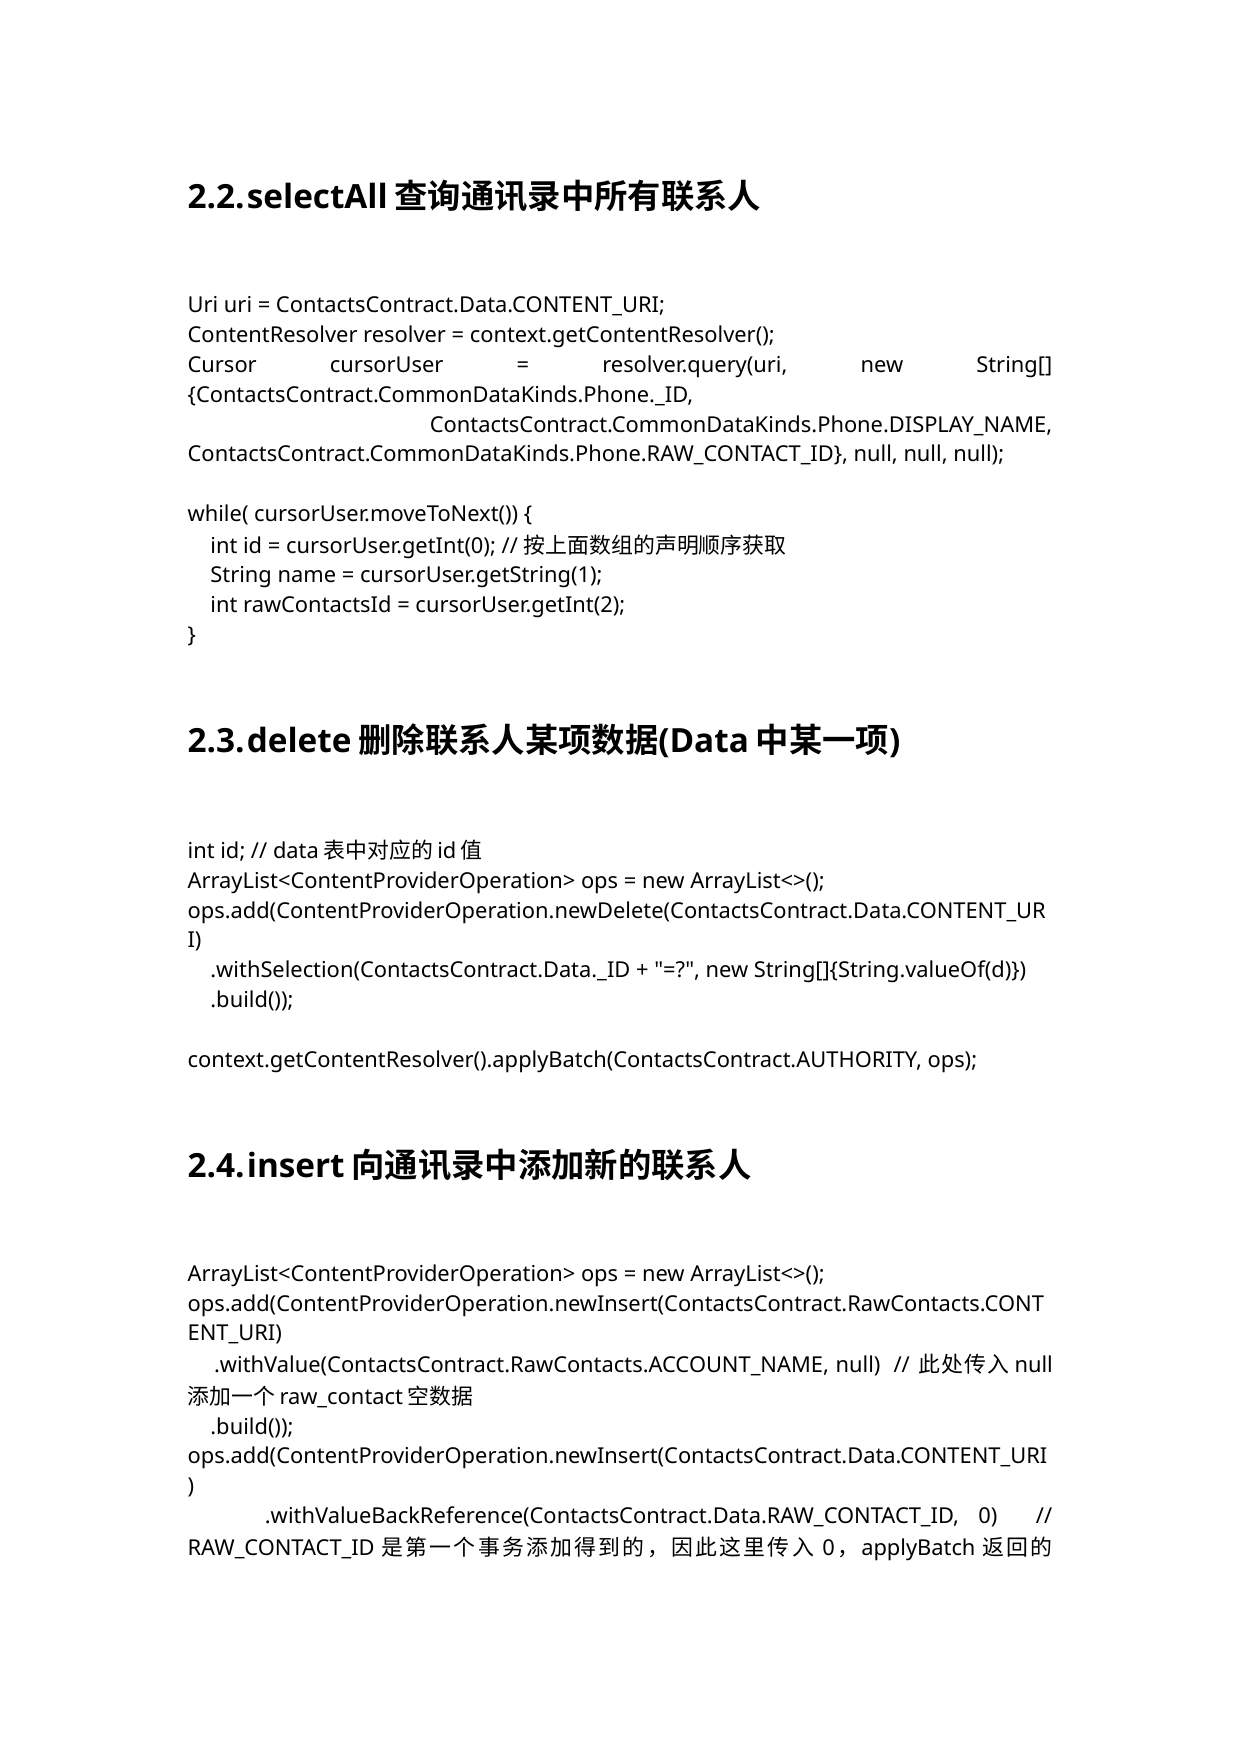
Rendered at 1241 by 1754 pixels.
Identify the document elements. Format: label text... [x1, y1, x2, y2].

text ContactsContract.CommonDataKinds.Phone.DISPLAY_NAME, ContactsContract.CommonDataKinds.Phone.RAW_CONTACT_ID}, null, null, null); [187, 408, 1053, 468]
text context.getContentResolver().applyBatch(ContactsContract.AUTHORITY, ops); [187, 1044, 1053, 1073]
text ArrayList<ContentProviderOperation> ops = new ArrayList<>(); [187, 1258, 1053, 1287]
text Uri uri = ContactsContract.Data.CONTENT_URI; [187, 289, 1053, 319]
text .build()); [187, 1411, 1053, 1440]
text ops.add(ContentProviderOperation.newDelete(ContactsContract.Data.CONTENT_URI) [187, 895, 1053, 954]
text int id; // data表中对应的id值 [187, 833, 1053, 865]
text .withSelection(ContactsContract.Data._ID + "=?", new String[]{String.valueOf(d)}) [187, 954, 1053, 984]
text ops.add(ContentProviderOperation.newInsert(ContactsContract.Data.CONTENT_URI) [187, 1440, 1053, 1500]
text } [187, 619, 1053, 649]
text .withValue(ContactsContract.RawContacts.ACCOUNT_NAME, null) // 此处传入null添加一个raw_contact空数据 [187, 1347, 1053, 1411]
text .build()); [187, 984, 1053, 1014]
text ContentResolver resolver = context.getContentResolver(); [187, 319, 1053, 349]
text ArrayList<ContentProviderOperation> ops = new ArrayList<>(); [187, 865, 1053, 895]
subtitle delete删除联系人某项数据(Data中某一项) [187, 706, 1053, 771]
text ops.add(ContentProviderOperation.newInsert(ContactsContract.RawContacts.CONTENT_URI) [187, 1287, 1053, 1347]
subtitle selectAll查询通讯录中所有联系人 [187, 162, 1053, 227]
text int rawContactsId = cursorUser.getInt(2); [187, 589, 1053, 619]
text while( cursorUser.moveToNext()) { [187, 498, 1053, 528]
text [187, 1500, 1053, 1562]
subtitle insert向通讯录中添加新的联系人 [187, 1130, 1053, 1195]
text Cursor cursorUser = resolver.query(uri, new String[]{ContactsContract.CommonDataKinds.Phone._ID, [187, 349, 1053, 408]
text String name = cursorUser.getString(1); [187, 559, 1053, 589]
text int id = cursorUser.getInt(0); // 按上面数组的声明顺序获取 [187, 528, 1053, 559]
